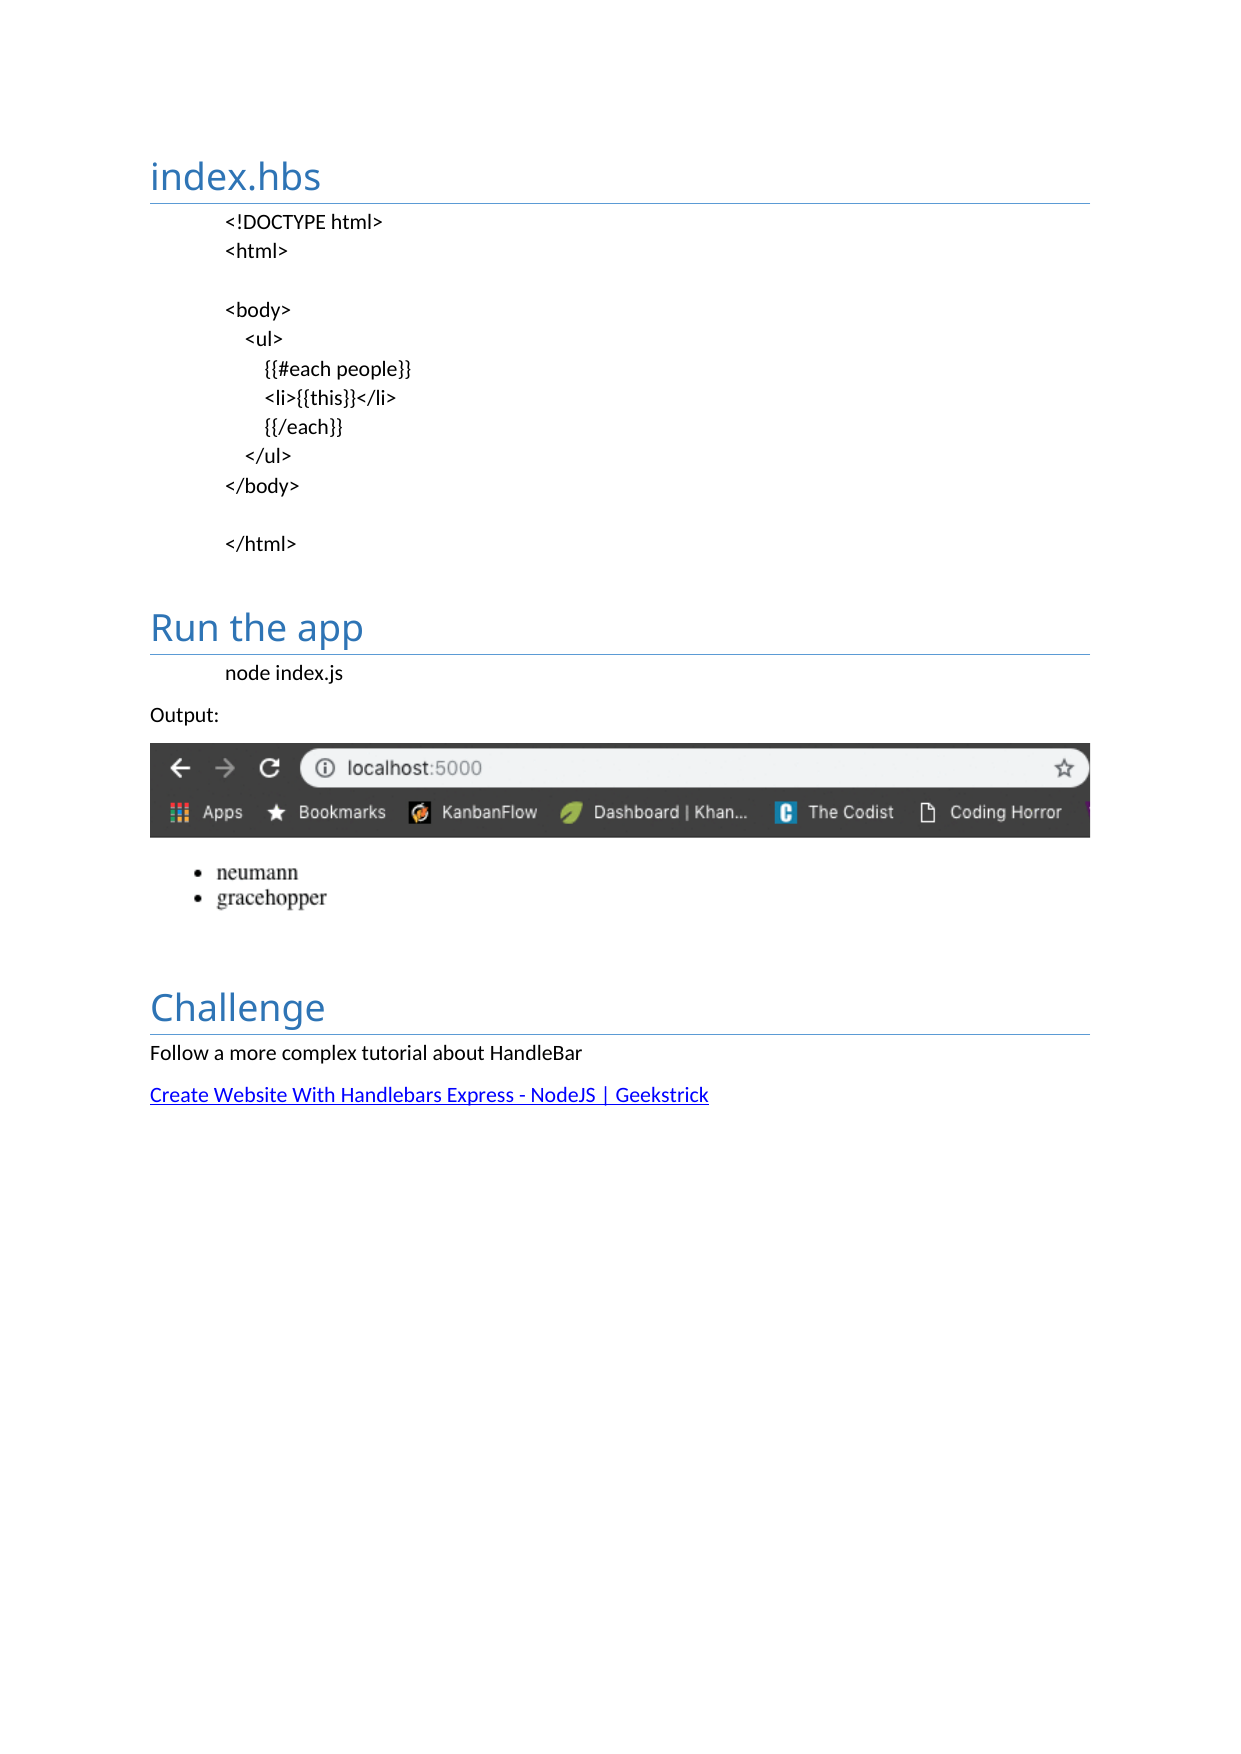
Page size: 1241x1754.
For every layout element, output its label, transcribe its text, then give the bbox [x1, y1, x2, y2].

list <ul> [225, 325, 1090, 352]
text Output: [150, 701, 1090, 728]
list </body> [225, 472, 1090, 498]
list {{#each people}} [225, 355, 1090, 381]
list </ul> [225, 442, 1090, 469]
subtitle index.hbs [150, 150, 1090, 203]
subtitle Challenge [150, 981, 1090, 1034]
picture [150, 743, 1091, 937]
list <li>{{this}}</li> [225, 384, 1090, 411]
list <body> [225, 296, 1090, 323]
list <!DOCTYPE html> [225, 208, 1090, 235]
text Follow a more complex tutorial about HandleBar [150, 1039, 1090, 1066]
list </html> [225, 530, 1090, 557]
text Create Website With Handlebars Express - NodeJS | Geekstrick [150, 1081, 1090, 1108]
list {{/each}} [225, 413, 1090, 440]
list node index.js [225, 659, 1090, 686]
list <html> [225, 238, 1090, 264]
subtitle Run the app [150, 601, 1090, 654]
